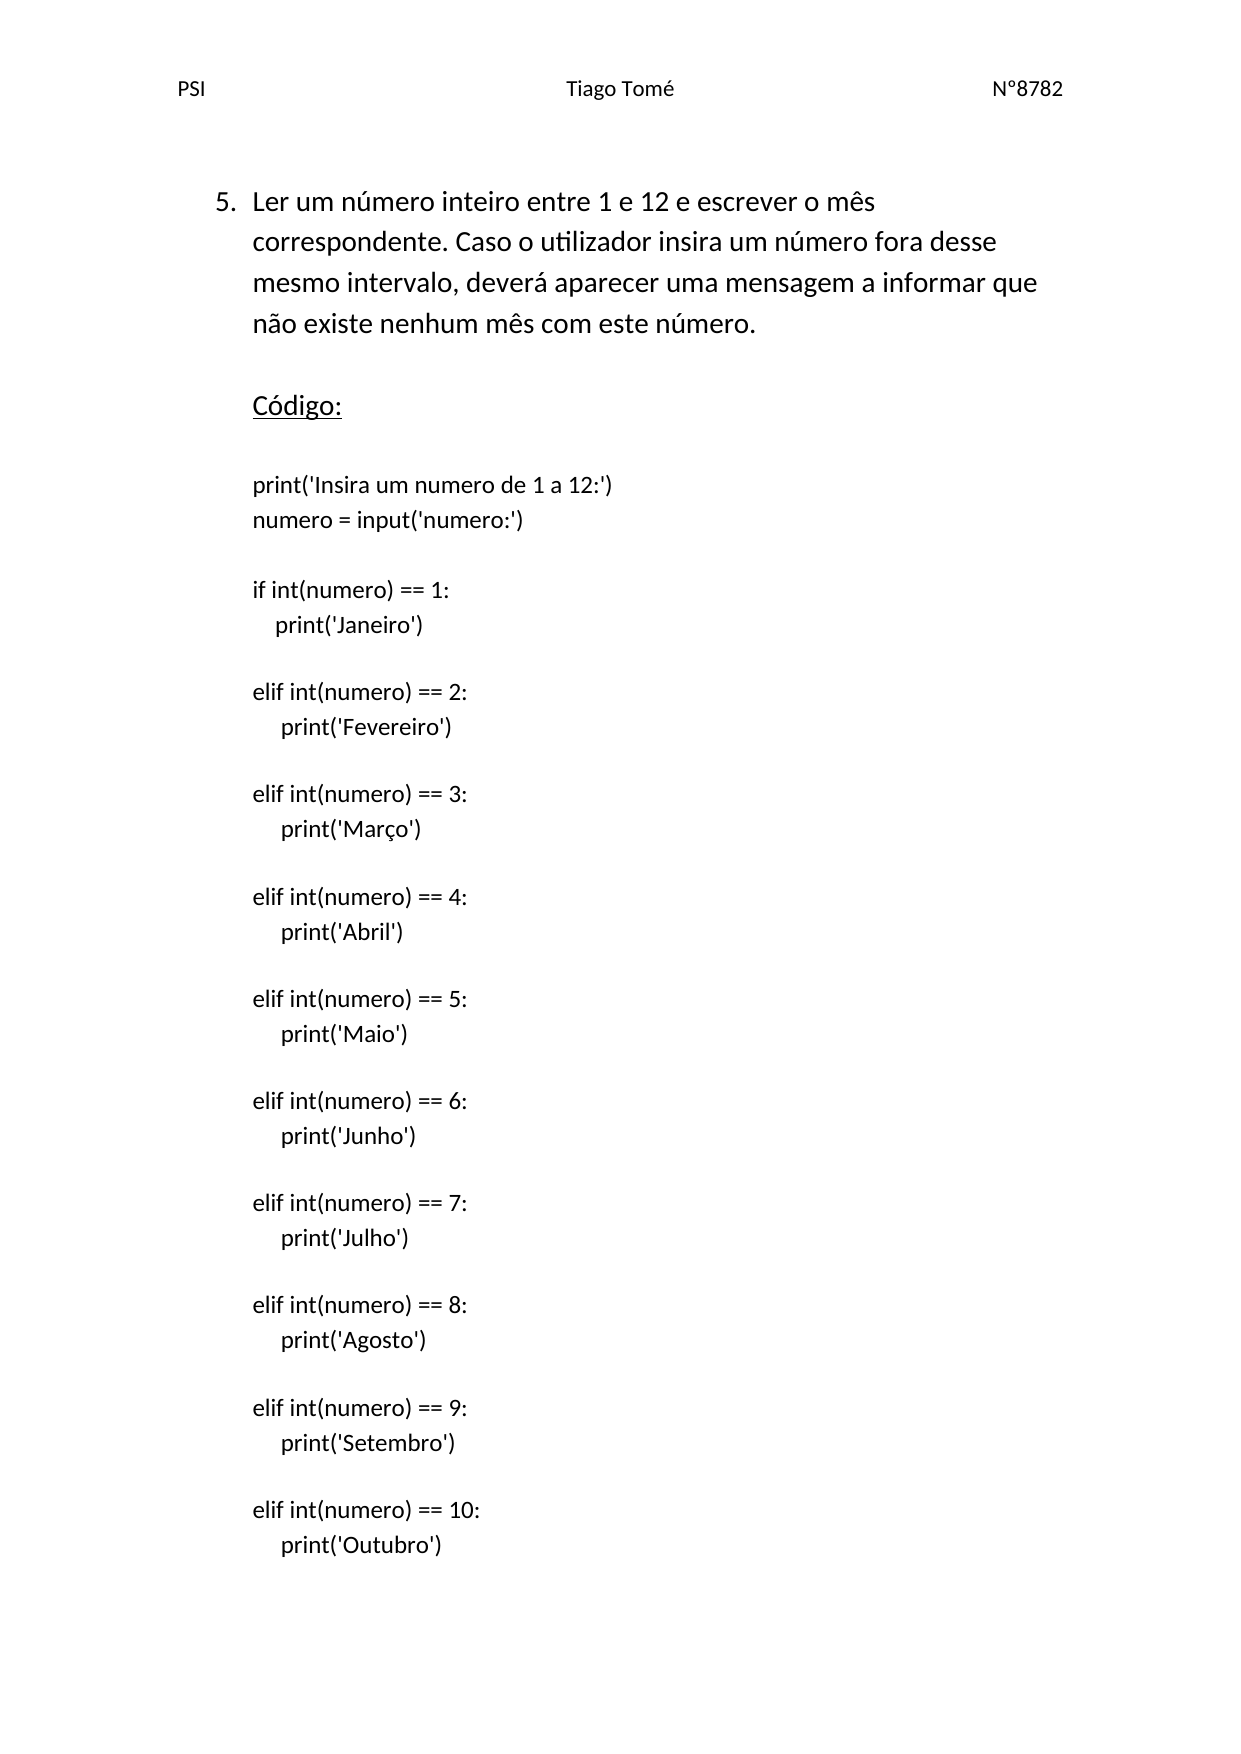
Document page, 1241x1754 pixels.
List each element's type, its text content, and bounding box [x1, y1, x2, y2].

list if int(numero) == 1: [252, 574, 1063, 605]
list elif int(numero) == 8: [252, 1289, 1063, 1320]
list print('Fevereiro') [252, 711, 1063, 742]
list print('Março') [252, 813, 1063, 844]
list print('Setembro') [252, 1427, 1063, 1457]
list elif int(numero) == 9: [252, 1392, 1063, 1422]
list Ler um número inteiro entre 1 e 12 e escrever o mês correspondente. Caso o utilizador insira um número fora desse mesmo intervalo, deverá aparecer uma mensagem a informar que não existe nenhum mês com este número. [215, 183, 1063, 341]
list print('Agosto') [252, 1324, 1063, 1355]
list elif int(numero) == 4: [252, 881, 1063, 911]
list print('Abril') [252, 916, 1063, 946]
list elif int(numero) == 6: [252, 1085, 1063, 1116]
list print('Insira um numero de 1 a 12:') [252, 469, 1063, 500]
list print('Julho') [252, 1222, 1063, 1253]
list elif int(numero) == 5: [252, 983, 1063, 1013]
list numero = input('numero:') [252, 504, 1063, 535]
list print('Maio') [252, 1018, 1063, 1048]
list elif int(numero) == 10: [252, 1494, 1063, 1524]
list Código: [252, 387, 1063, 423]
list elif int(numero) == 3: [252, 778, 1063, 809]
list elif int(numero) == 2: [252, 676, 1063, 707]
list elif int(numero) == 7: [252, 1187, 1063, 1218]
list print('Outubro') [252, 1529, 1063, 1559]
list print('Janeiro') [252, 609, 1063, 640]
list print('Junho') [252, 1120, 1063, 1151]
